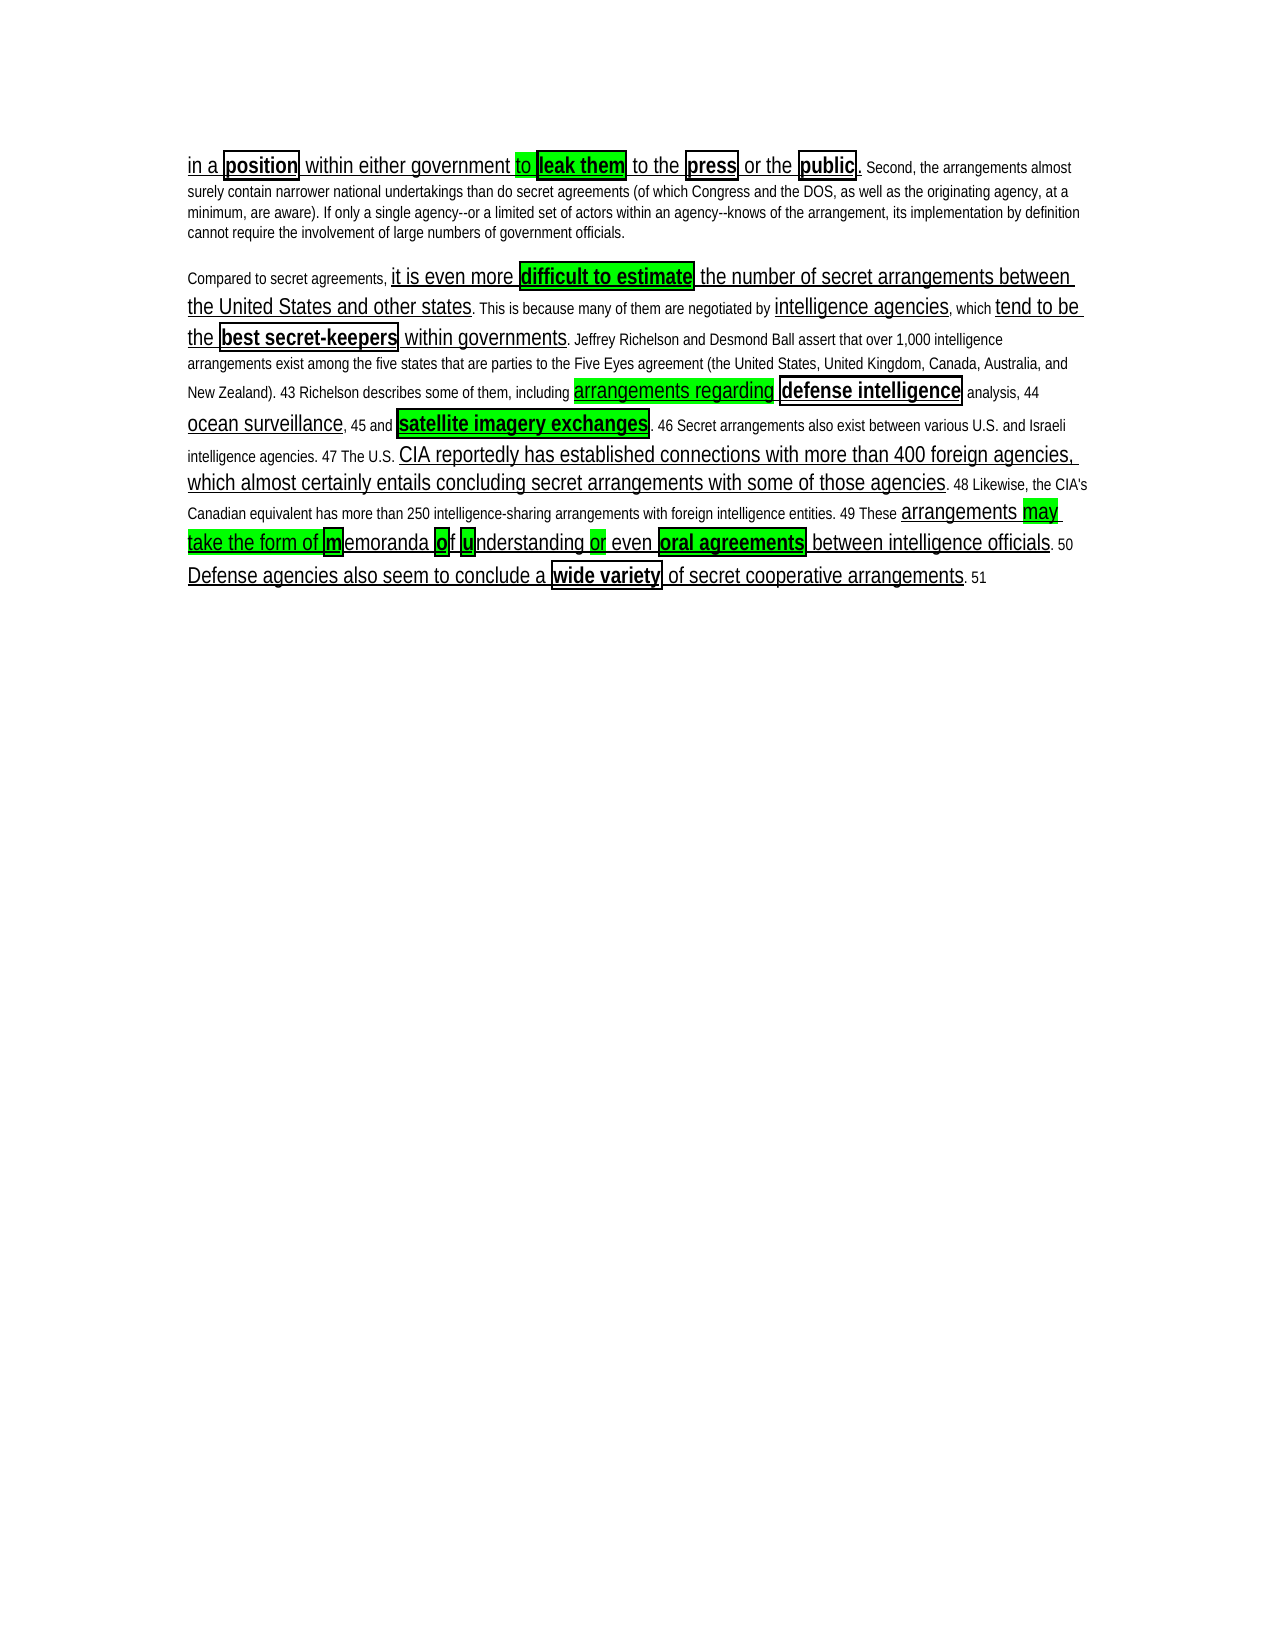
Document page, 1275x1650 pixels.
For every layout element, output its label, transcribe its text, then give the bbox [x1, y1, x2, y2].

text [187, 150, 1087, 242]
text Compared to secret agreements, it is even more difficult to estimate the number of secret arrangements between the United States and other states. This is because many of them are negotiated by intelligence agencies, which tend to be the best secret-keepers within governments. Jeffrey Richelson and Desmond Ball assert that over 1,000 intelligence arrangements exist among the five states that are parties to the Five Eyes agreement (the United States, United Kingdom, Canada, Australia, and New Zealand). 43 Richelson describes some of them, including arrangements regarding defense intelligence analysis, 44 ocean surveillance, 45 and satellite imagery exchanges. 46 Secret arrangements also exist between various U.S. and Israeli intelligence agencies. 47 The U.S. CIA reportedly has established connections with more than 400 foreign agencies, which almost certainly entails concluding secret arrangements with some of those agencies. 48 Likewise, the CIA's Canadian equivalent has more than 250 intelligence-sharing arrangements with foreign intelligence entities. 49 These arrangements may take the form of memoranda of understanding or even oral agreements between intelligence officials. 50 Defense agencies also seem to conclude a wide variety of secret cooperative arrangements. 51 [187, 261, 1087, 590]
